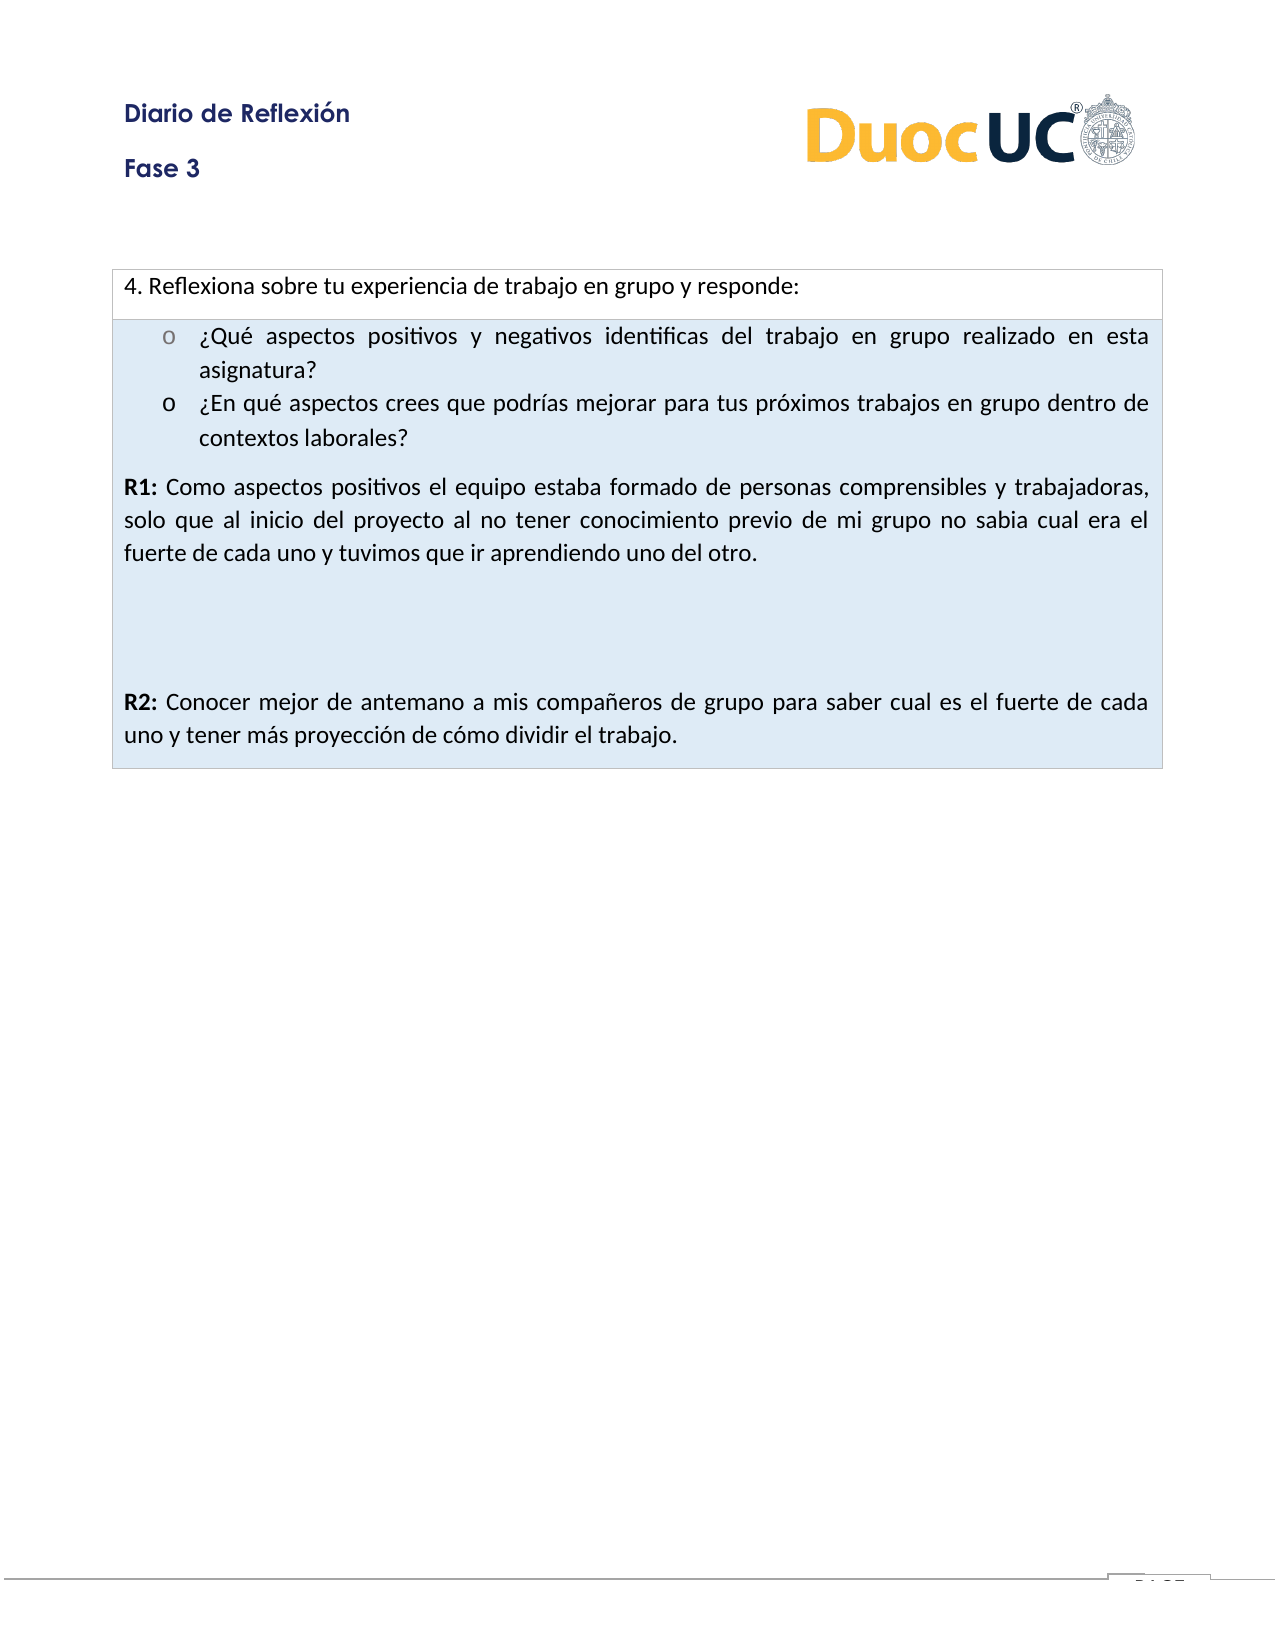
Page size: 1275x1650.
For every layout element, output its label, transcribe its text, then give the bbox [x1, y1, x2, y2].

picture [807, 94, 1135, 165]
table_header 4. Reflexiona sobre tu experiencia de trabajo en grupo y responde: [113, 270, 1162, 319]
table_cell ¿Qué aspectos positivos y negativos identificas del trabajo en grupo realizado en esta asignatura? ¿En qué aspectos crees que podrías mejorar para tus próximos trabajos en grupo dentro de contextos laborales? R1: Como aspectos positivos el equipo estaba formado de personas comprensibles y trabajadoras, solo que al inicio del proyecto al no tener conocimiento previo de mi grupo no sabia cual era el fuerte de cada uno y tuvimos que ir aprendiendo uno del otro. R2: Conocer mejor de antemano a mis compañeros de grupo para saber cual es el fuerte de cada uno y tener más proyección de cómo dividir el trabajo. [113, 320, 1162, 768]
